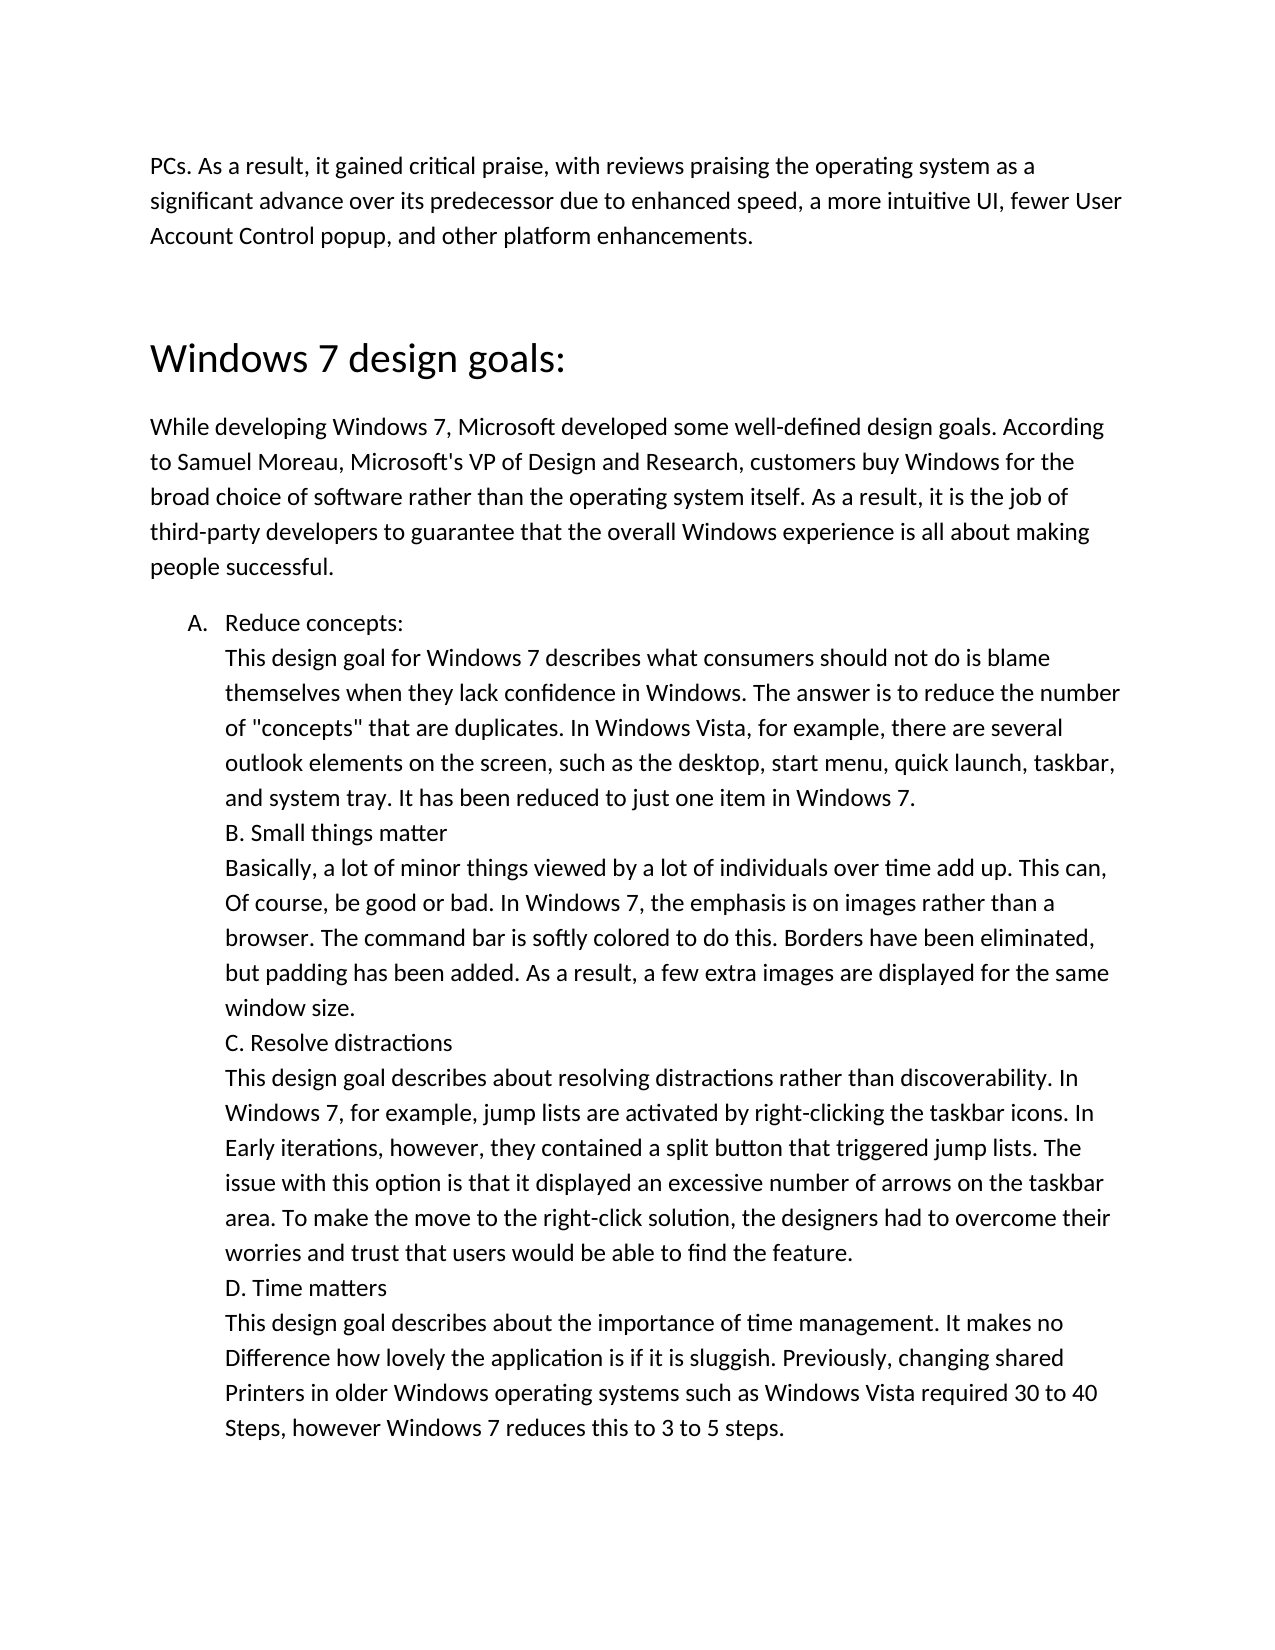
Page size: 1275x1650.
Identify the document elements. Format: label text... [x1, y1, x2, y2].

text While developing Windows 7, Microsoft developed some well-defined design goals. According to Samuel Moreau, Microsoft's VP of Design and Research, customers buy Windows for the broad choice of software rather than the operating system itself. As a result, it is the job of third-party developers to guarantee that the overall Windows experience is all about making people successful. [150, 411, 1125, 581]
list Reduce concepts: [187, 607, 1125, 637]
list This design goal describes about resolving distractions rather than discoverability. In [225, 1062, 1125, 1092]
list B. Small things matter [225, 817, 1125, 847]
list Early iterations, however, they contained a split button that triggered jump lists. The issue with this option is that it displayed an excessive number of arrows on the taskbar area. To make the move to the right-click solution, the designers had to overcome their worries and trust that users would be able to find the feature. [225, 1132, 1125, 1267]
list D. Time matters [225, 1272, 1125, 1302]
text Windows 7 design goals: [150, 332, 1125, 382]
list Windows 7, for example, jump lists are activated by right-clicking the taskbar icons. In [225, 1097, 1125, 1127]
list Difference how lovely the application is if it is sluggish. Previously, changing shared [225, 1342, 1125, 1372]
list Of course, be good or bad. In Windows 7, the emphasis is on images rather than a browser. The command bar is softly colored to do this. Borders have been eliminated, but padding has been added. As a result, a few extra images are displayed for the same window size. [225, 887, 1125, 1022]
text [150, 150, 1125, 251]
list Printers in older Windows operating systems such as Windows Vista required 30 to 40 [225, 1377, 1125, 1407]
list Steps, however Windows 7 reduces this to 3 to 5 steps. [225, 1412, 1125, 1442]
list Basically, a lot of minor things viewed by a lot of individuals over time add up. This can, [225, 852, 1125, 882]
list This design goal for Windows 7 describes what consumers should not do is blame themselves when they lack confidence in Windows. The answer is to reduce the number of "concepts" that are duplicates. In Windows Vista, for example, there are several outlook elements on the screen, such as the desktop, start menu, quick launch, taskbar, and system tray. It has been reduced to just one item in Windows 7. [225, 642, 1125, 812]
list This design goal describes about the importance of time management. It makes no [225, 1307, 1125, 1337]
list C. Resolve distractions [225, 1027, 1125, 1057]
